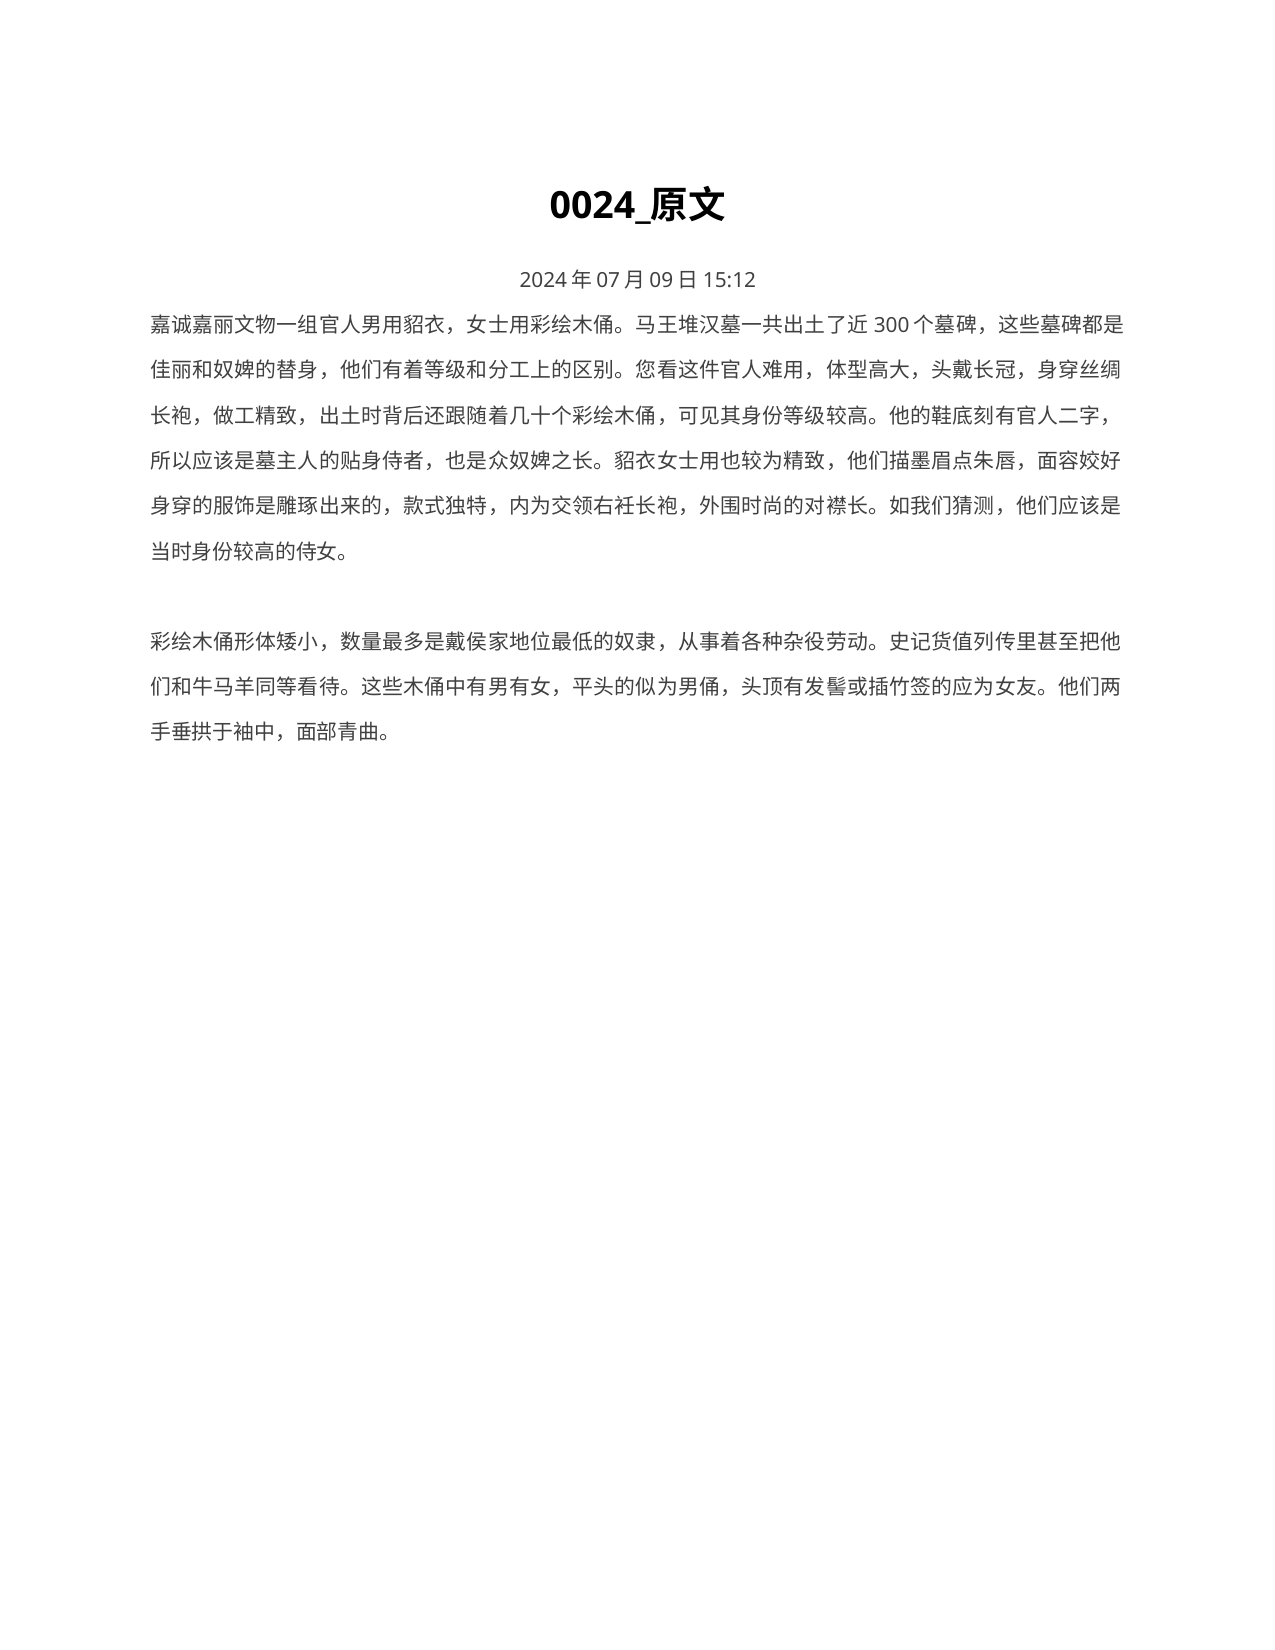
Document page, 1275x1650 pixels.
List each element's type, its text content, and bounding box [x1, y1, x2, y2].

text 彩绘木俑形体矮小，数量最多是戴侯家地位最低的奴隶，从事着各种杂役劳动。史记货值列传里甚至把他们和牛马羊同等看待。这些木俑中有男有女，平头的似为男俑，头顶有发髻或插竹签的应为女友。他们两手垂拱于袖中，面部青曲。 [150, 625, 1125, 746]
text 0024_原文 [150, 175, 1125, 229]
text 2024年07月09日 15:12 [150, 263, 1125, 293]
text 嘉诚嘉丽文物一组官人男用貂衣，女士用彩绘木俑。马王堆汉墓一共出土了近300个墓碑，这些墓碑都是佳丽和奴婢的替身，他们有着等级和分工上的区别。您看这件官人难用，体型高大，头戴长冠，身穿丝绸长袍，做工精致，出土时背后还跟随着几十个彩绘木俑，可见其身份等级较高。他的鞋底刻有官人二字，所以应该是墓主人的贴身侍者，也是众奴婢之长。貂衣女士用也较为精致，他们描墨眉点朱唇，面容姣好，身穿的服饰是雕琢出来的，款式独特，内为交领右衽长袍，外围时尚的对襟长。如我们猜测，他们应该是当时身份较高的侍女。 [150, 308, 1125, 565]
